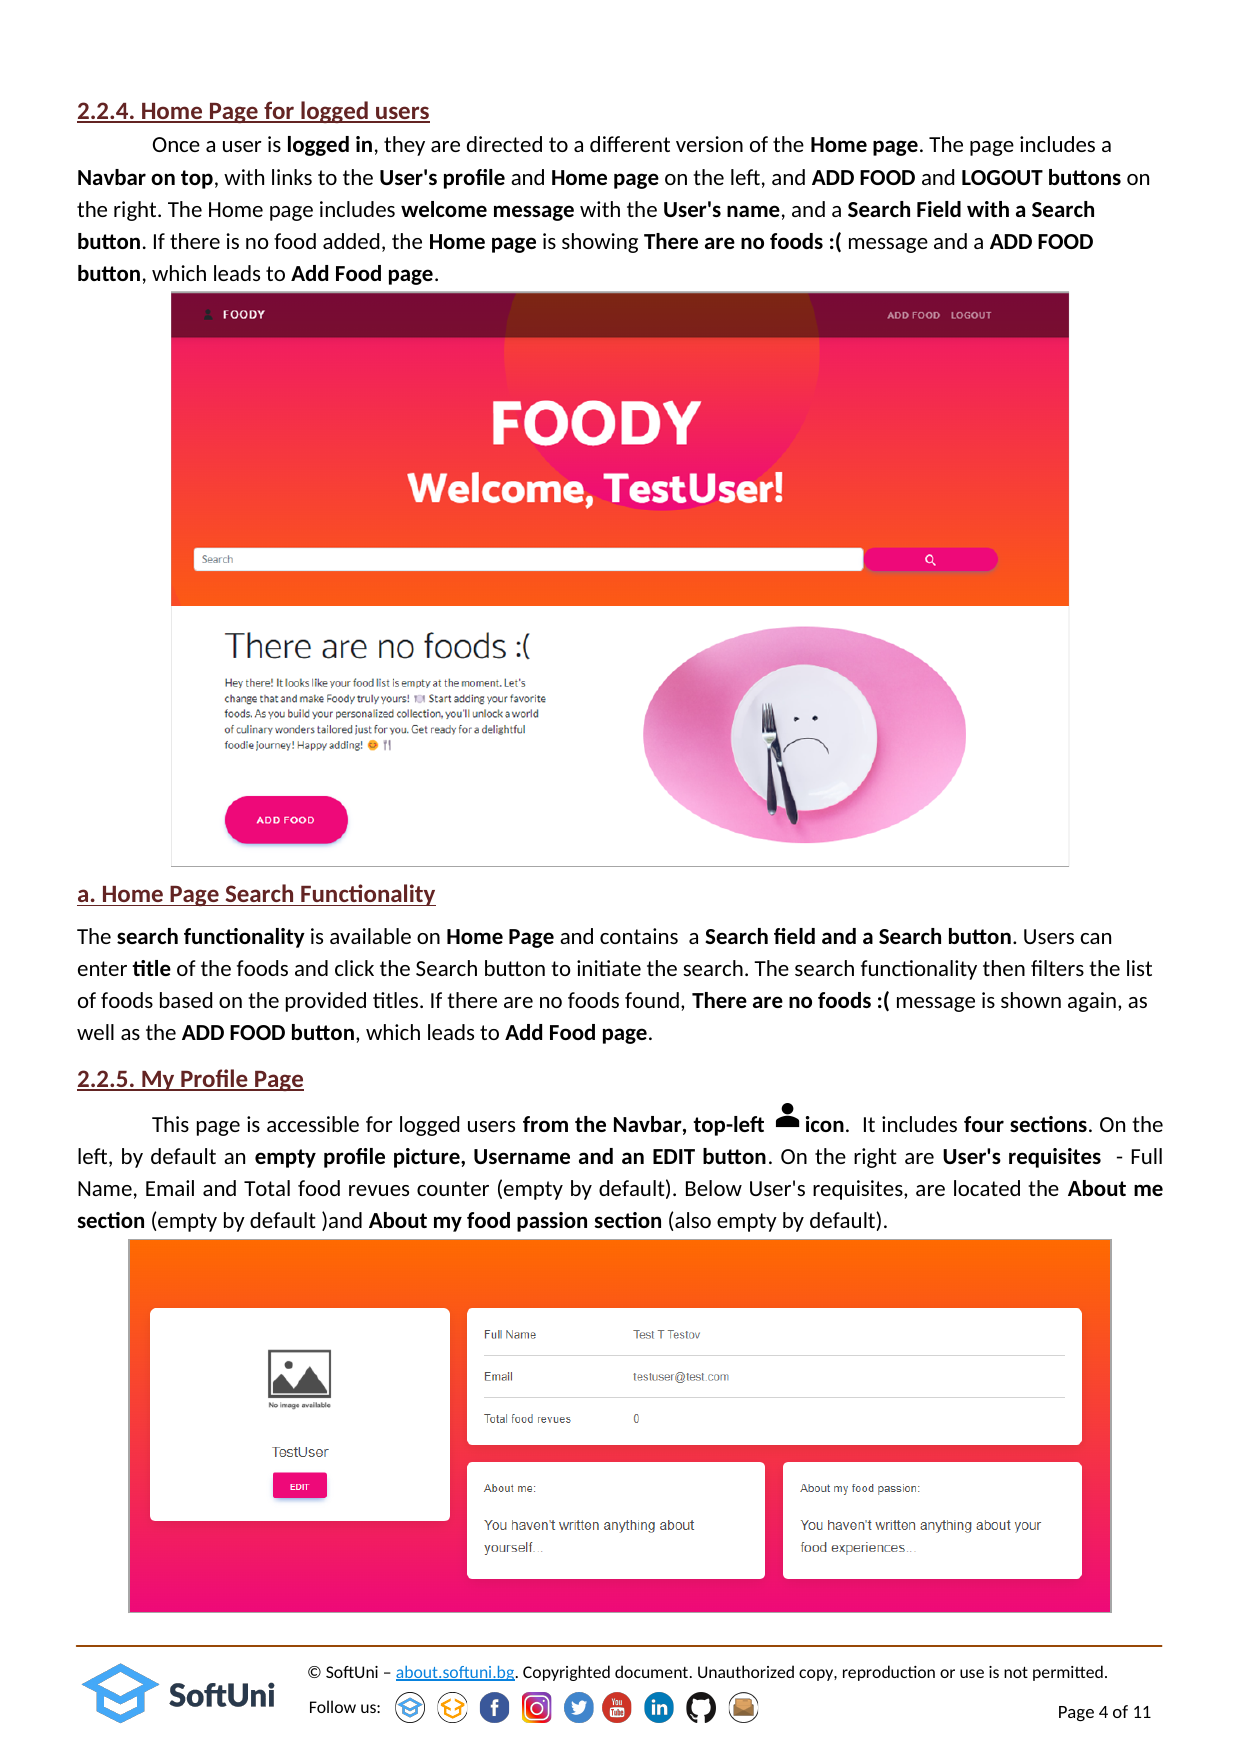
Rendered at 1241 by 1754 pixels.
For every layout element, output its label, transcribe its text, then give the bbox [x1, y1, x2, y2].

picture [686, 1692, 716, 1723]
picture [658, 1705, 667, 1714]
text This page is accessible for logged users from the Navbar, top-left icon. It includes four sections. On the left, by default an empty profile picture, Username and an EDIT button. On the right are User's requisites - Full Name, Email and Total food revues counter (empty by default). Below User's requisites, are located the About me section (empty by default )and About my food passion section (also empty by default). [77, 1098, 1163, 1234]
text Once a user is logged in, they are directed to a different version of the Home page. The page includes a Navbar on top, with links to the User's profile and Home page on the left, and ADD FOOD and LOGOUT buttons on the right. The Home page includes welcome message with the User's name, and a Search Field with a Search button. If there is no food added, the Home page is showing There are no foods :( message and a ADD FOOD button, which leads to Add Food page. [77, 130, 1163, 287]
subtitle 2.2.4. Home Page for logged users [77, 95, 1163, 126]
subtitle 2.2.5. My Profile Page [77, 1063, 1163, 1094]
picture [437, 1692, 468, 1723]
picture [602, 1692, 632, 1723]
picture [644, 1692, 653, 1701]
picture [130, 1240, 1110, 1612]
picture [728, 1692, 759, 1723]
picture [665, 1714, 674, 1723]
picture [479, 1692, 510, 1723]
picture [522, 1692, 552, 1723]
subtitle а. Home Page Search Functionality [77, 879, 1163, 909]
picture [644, 1714, 653, 1723]
picture [770, 1098, 805, 1132]
picture [665, 1692, 674, 1701]
picture [395, 1692, 425, 1723]
picture [75, 1658, 281, 1729]
picture [564, 1692, 594, 1723]
picture [171, 291, 1070, 867]
text The search functionality is available on Home Page and contains a Search field and a Search button. Users can enter title of the foods and click the Search button to initiate the search. The search functionality then filters the list of foods based on the provided titles. If there are no foods found, There are no foods :( message is shown again, as well as the ADD FOOD button, which leads to Add Food page. [77, 922, 1163, 1047]
